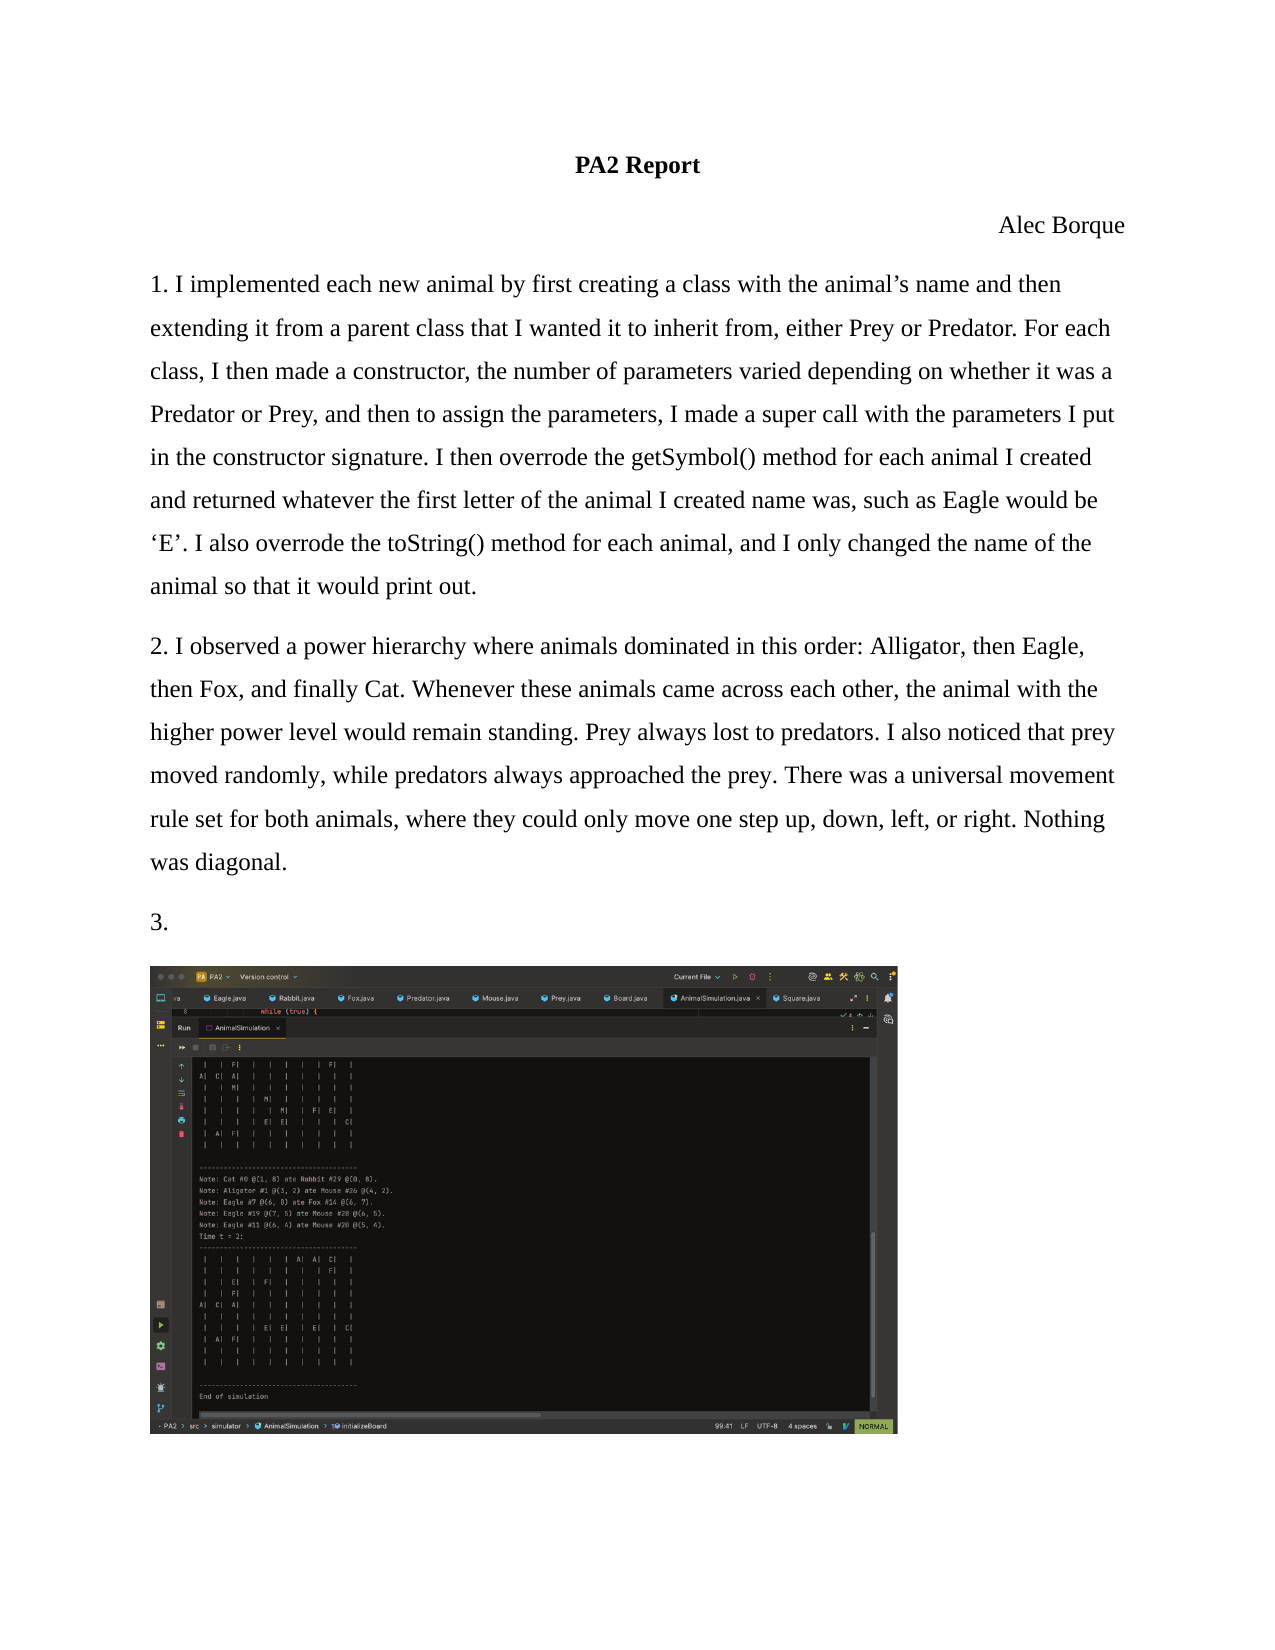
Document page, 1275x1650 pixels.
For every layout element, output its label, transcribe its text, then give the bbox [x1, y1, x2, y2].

text 3. [150, 907, 1125, 935]
text Alec Borque [150, 210, 1125, 238]
text 2. I observed a power hierarchy where animals dominated in this order: Alligator, then Eagle, then Fox, and finally Cat. Whenever these animals came across each other, the animal with the higher power level would remain standing. Prey always lost to predators. I also noticed that prey moved randomly, while predators always approached the prey. There was a universal movement rule set for both animals, where they could only move one step up, down, left, or right. Nothing was diagonal. [150, 631, 1125, 876]
text PA2 Report [150, 150, 1125, 179]
picture [150, 966, 898, 1434]
text 1. I implemented each new animal by first creating a class with the animal’s name and then extending it from a parent class that I wanted it to inherit from, either Prey or Predator. For each class, I then made a constructor, the number of parameters varied depending on whether it was a Predator or Prey, and then to assign the parameters, I made a super call with the parameters I put in the constructor signature. I then overrode the getSymbol() method for each animal I created and returned whatever the first letter of the animal I created name was, such as Eagle would be ‘E’. I also overrode the toString() method for each animal, and I only changed the name of the animal so that it would print out. [150, 269, 1125, 600]
